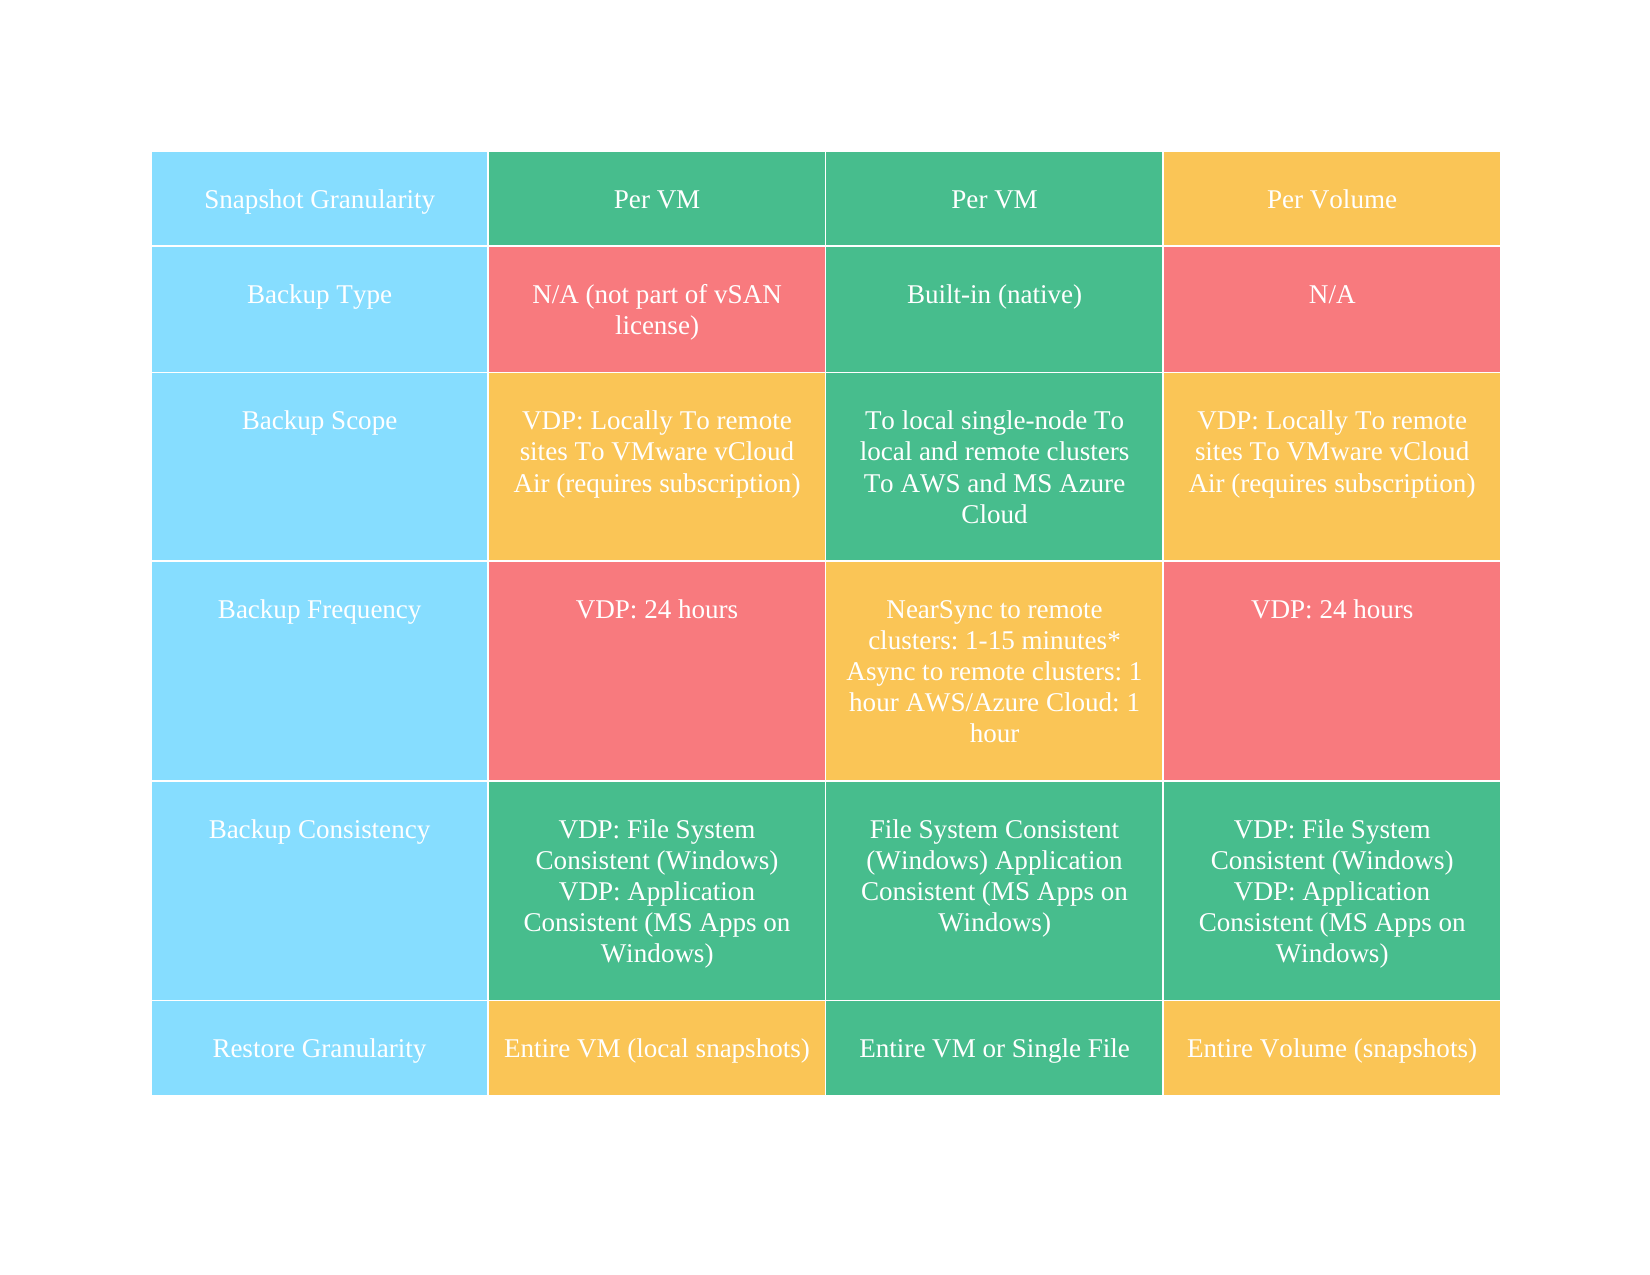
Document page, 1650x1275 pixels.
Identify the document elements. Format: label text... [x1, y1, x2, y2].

table_cell Backup Frequency [152, 562, 487, 780]
table_cell Per VM [489, 152, 825, 245]
table_cell Backup Consistency [152, 782, 487, 1000]
table_cell Backup Type [152, 247, 487, 372]
table_cell VDP: File System Consistent (Windows) VDP: Application Consistent (MS Apps on Windows) [489, 782, 825, 1000]
table_cell N/A [1164, 247, 1500, 372]
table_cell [1164, 1001, 1500, 1095]
table_cell VDP: Locally To remote sites To VMware vCloud Air (requires subscription) [1164, 373, 1500, 560]
table_cell Built-in (native) [826, 247, 1162, 372]
table_cell Snapshot Granularity [152, 152, 487, 245]
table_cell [489, 1001, 825, 1095]
table_cell Per VM [826, 152, 1162, 245]
table_cell Per Volume [1164, 152, 1500, 245]
table_cell VDP: 24 hours [1164, 562, 1500, 780]
table_cell VDP: File System Consistent (Windows) VDP: Application Consistent (MS Apps on Windows) [1164, 782, 1500, 1000]
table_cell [826, 1001, 1162, 1095]
table_cell File System Consistent (Windows) Application Consistent (MS Apps on Windows) [826, 782, 1162, 1000]
table_cell N/A (not part of vSAN license) [489, 247, 825, 372]
table_cell NearSync to remote clusters: 1-15 minutes* Async to remote clusters: 1 hour AWS/Azure Cloud: 1 hour [826, 562, 1162, 780]
table_cell VDP: Locally To remote sites To VMware vCloud Air (requires subscription) [489, 373, 825, 560]
table_cell Backup Scope [152, 373, 487, 560]
table_cell VDP: 24 hours [489, 562, 825, 780]
table_cell Restore Granularity [152, 1001, 487, 1095]
table_cell To local single-node To local and remote clusters To AWS and MS Azure Cloud [826, 373, 1162, 560]
